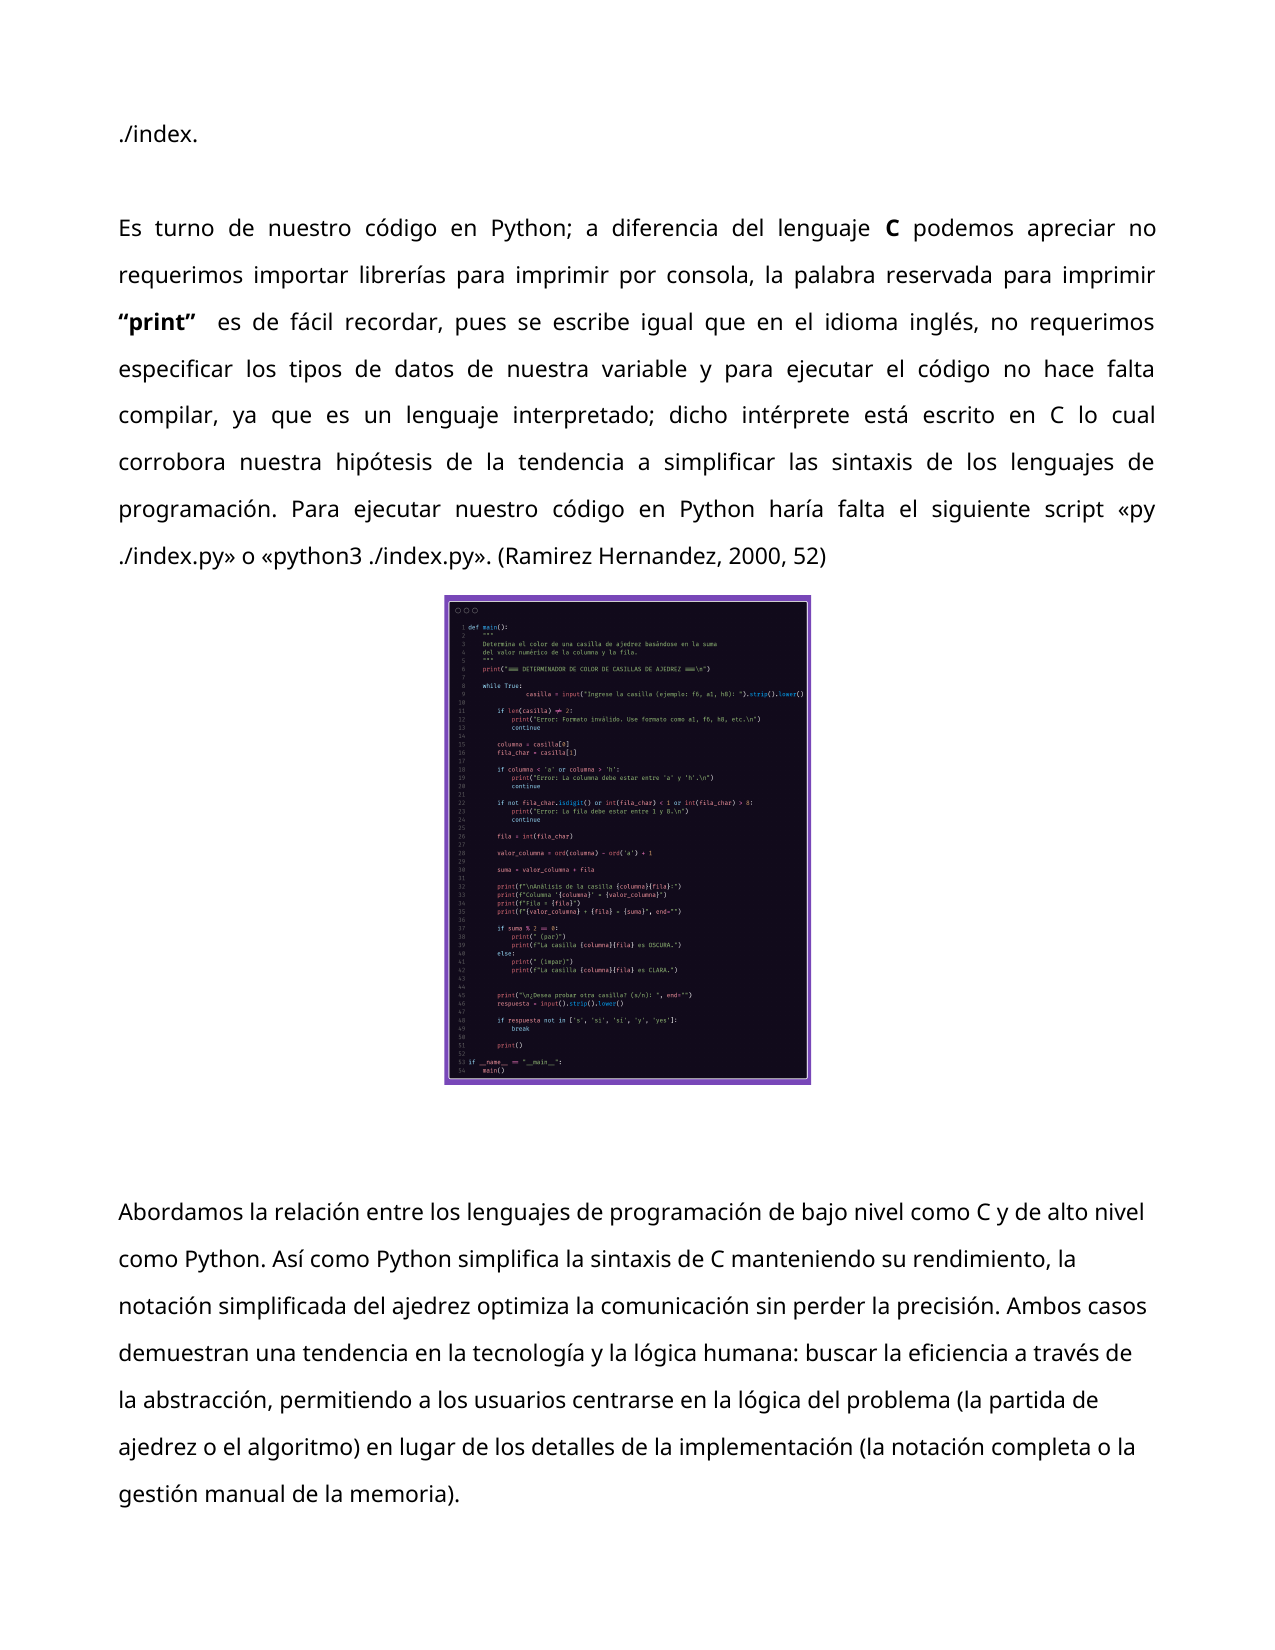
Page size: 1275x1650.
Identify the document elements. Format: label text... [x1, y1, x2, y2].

text Es turno de nuestro código en Python; a diferencia del lenguaje C podemos apreciar no requerimos importar librerías para imprimir por consola, la palabra reservada para imprimir “print” es de fácil recordar, pues se escribe igual que en el idioma inglés, no requerimos especificar los tipos de datos de nuestra variable y para ejecutar el código no hace falta compilar, ya que es un lenguaje interpretado; dicho intérprete está escrito en C lo cual corrobora nuestra hipótesis de la tendencia a simplificar las sintaxis de los lenguajes de programación. Para ejecutar nuestro código en Python haría falta el siguiente script «py ./index.py» o «python3 ./index.py». (Ramirez Hernandez, 2000, 52) [118, 212, 1157, 571]
picture [444, 595, 812, 1085]
text Abordamos la relación entre los lenguajes de programación de bajo nivel como C y de alto nivel como Python. Así como Python simplifica la sintaxis de C manteniendo su rendimiento, la notación simplificada del ajedrez optimiza la comunicación sin perder la precisión. Ambos casos demuestran una tendencia en la tecnología y la lógica humana: buscar la eficiencia a través de la abstracción, permitiendo a los usuarios centrarse en la lógica del problema (la partida de ajedrez o el algoritmo) en lugar de los detalles de la implementación (la notación completa o la gestión manual de la memoria). [118, 1196, 1157, 1509]
